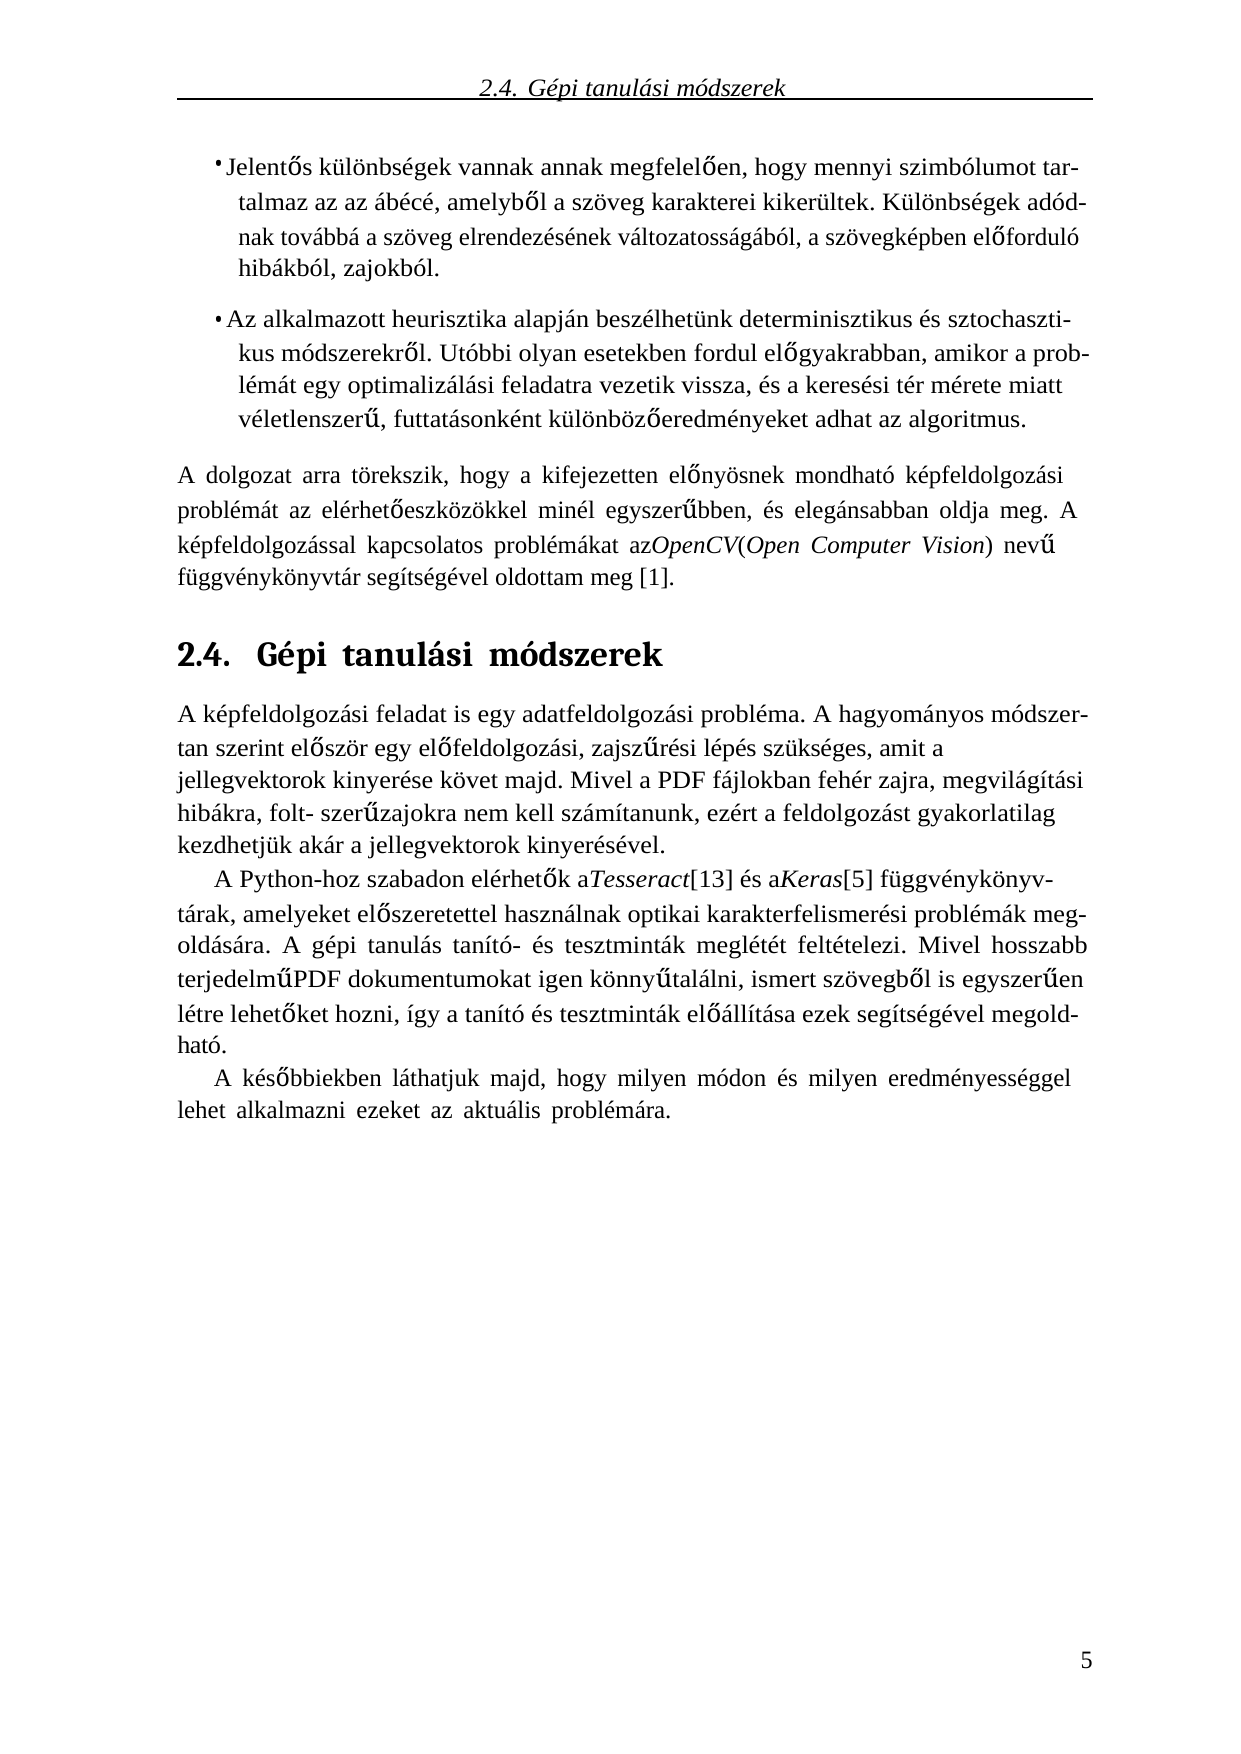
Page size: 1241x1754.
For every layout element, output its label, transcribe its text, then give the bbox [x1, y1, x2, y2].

text A későbbiekben láthatjuk majd, hogy milyen módon és milyen eredményességgel lehet alkalmazni ezeket az aktuális problémára. [177, 1060, 1092, 1124]
text A Python-hoz szabadon elérhetők aTesseract[13] és aKeras[5] függvénykönyv- tárak, amelyeket előszeretettel használnak optikai karakterfelismerési problémák meg- oldására. A gépi tanulás tanító- és tesztminták meglétét feltételezi. Mivel hosszabb terjedelműPDF dokumentumokat igen könnyűtalálni, ismert szövegből is egyszerűen létre lehetőket hozni, így a tanító és tesztminták előállítása ezek segítségével megold- ható. [177, 861, 1092, 1059]
text A dolgozat arra törekszik, hogy a kifejezetten előnyösnek mondható képfeldolgozási problémát az elérhetőeszközökkel minél egyszerűbben, és elegánsabban oldja meg. A képfeldolgozással kapcsolatos problémákat azOpenCV(Open Computer Vision) nevű függvénykönyvtár segítségével oldottam meg [1]. [177, 457, 1140, 590]
text A képfeldolgozási feladat is egy adatfeldolgozási probléma. A hagyományos módszer- tan szerint először egy előfeldolgozási, zajszűrési lépés szükséges, amit a jellegvektorok kinyerése követ majd. Mivel a PDF fájlokban fehér zajra, megvilágítási hibákra, folt- szerűzajokra nem kell számítanunk, ezért a feldolgozást gyakorlatilag kezdhetjük akár a jellegvektorok kinyerésével. [177, 699, 1093, 859]
subtitle Gépi tanulási módszerek [177, 634, 1140, 675]
text Az alkalmazott heurisztika alapján beszélhetünk determinisztikus és sztochaszti- kus módszerekről. Utóbbi olyan esetekben fordul előgyakrabban, amikor a prob- lémát egy optimalizálási feladatra vezetik vissza, és a keresési tér mérete miatt véletlenszerű, futtatásonként különbözőeredményeket adhat az algoritmus. [226, 304, 1093, 435]
text Jelentős különbségek vannak annak megfelelően, hogy mennyi szimbólumot tar- talmaz az az ábécé, amelyből a szöveg karakterei kikerültek. Különbségek adód- nak továbbá a szöveg elrendezésének változatosságából, a szövegképben előforduló hibákból, zajokból. [226, 149, 1093, 282]
